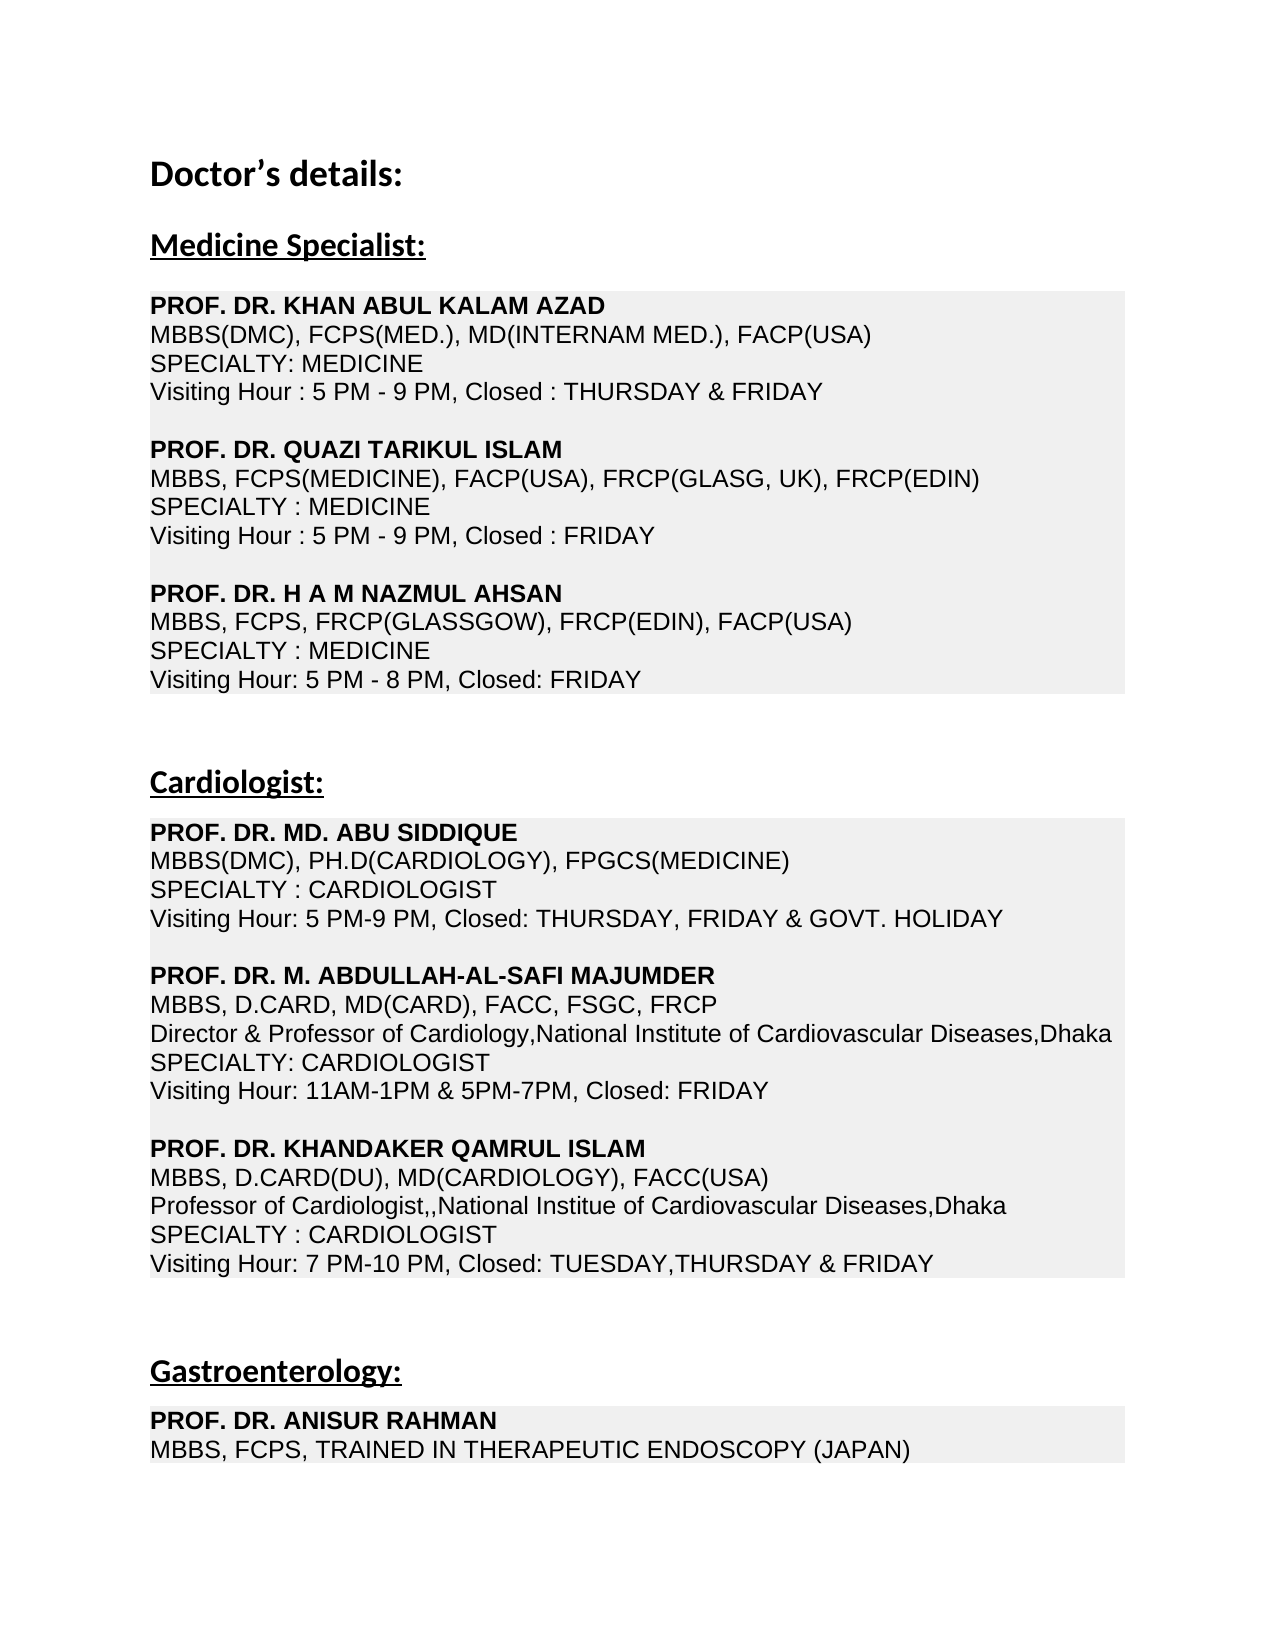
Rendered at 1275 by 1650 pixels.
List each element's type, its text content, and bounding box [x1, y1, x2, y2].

text Visiting Hour : 5 PM - 9 PM, Closed : THURSDAY & FRIDAY [150, 377, 1125, 406]
text PROF. DR. KHANDAKER QAMRUL ISLAM [150, 1134, 1125, 1163]
text MBBS, D.CARD, MD(CARD), FACC, FSGC, FRCP [150, 990, 1125, 1019]
text MBBS, D.CARD(DU), MD(CARDIOLOGY), FACC(USA) [150, 1163, 1125, 1191]
text Visiting Hour: 11AM-1PM & 5PM-7PM, Closed: FRIDAY [150, 1076, 1125, 1105]
text SPECIALTY : CARDIOLOGIST [150, 1220, 1125, 1249]
text Medicine Specialist: [150, 223, 1125, 264]
text Cardiologist: [150, 761, 1125, 802]
text Visiting Hour: 5 PM - 8 PM, Closed: FRIDAY [150, 665, 1125, 694]
text SPECIALTY: CARDIOLOGIST [150, 1048, 1125, 1076]
text MBBS(DMC), PH.D(CARDIOLOGY), FPGCS(MEDICINE) [150, 846, 1125, 875]
text SPECIALTY : CARDIOLOGIST [150, 875, 1125, 904]
text PROF. DR. KHAN ABUL KALAM AZAD [150, 291, 1125, 320]
text Visiting Hour : 5 PM - 9 PM, Closed : FRIDAY [150, 521, 1125, 550]
text PROF. DR. M. ABDULLAH-AL-SAFI MAJUMDER [150, 961, 1125, 990]
text MBBS, FCPS, TRAINED IN THERAPEUTIC ENDOSCOPY (JAPAN) [150, 1435, 1125, 1463]
text PROF. DR. QUAZI TARIKUL ISLAM [150, 435, 1125, 464]
text PROF. DR. H A M NAZMUL AHSAN [150, 579, 1125, 607]
subtitle Gastroenterology: [150, 1349, 1125, 1390]
text Visiting Hour: 5 PM-9 PM, Closed: THURSDAY, FRIDAY & GOVT. HOLIDAY [150, 904, 1125, 933]
text Director & Professor of Cardiology,National Institute of Cardiovascular Diseases,Dhaka [150, 1019, 1125, 1048]
text PROF. DR. ANISUR RAHMAN [150, 1406, 1125, 1435]
text SPECIALTY : MEDICINE [150, 492, 1125, 521]
text Visiting Hour: 7 PM-10 PM, Closed: TUESDAY,THURSDAY & FRIDAY [150, 1249, 1125, 1278]
text PROF. DR. MD. ABU SIDDIQUE [150, 818, 1125, 846]
text MBBS(DMC), FCPS(MED.), MD(INTERNAM MED.), FACP(USA) [150, 320, 1125, 349]
text Doctor’s details: [150, 150, 1125, 196]
text MBBS, FCPS(MEDICINE), FACP(USA), FRCP(GLASG, UK), FRCP(EDIN) [150, 464, 1125, 492]
text SPECIALTY: MEDICINE [150, 349, 1125, 377]
text SPECIALTY : MEDICINE [150, 636, 1125, 665]
text MBBS, FCPS, FRCP(GLASSGOW), FRCP(EDIN), FACP(USA) [150, 607, 1125, 636]
text Professor of Cardiologist,,National Institue of Cardiovascular Diseases,Dhaka [150, 1191, 1125, 1220]
